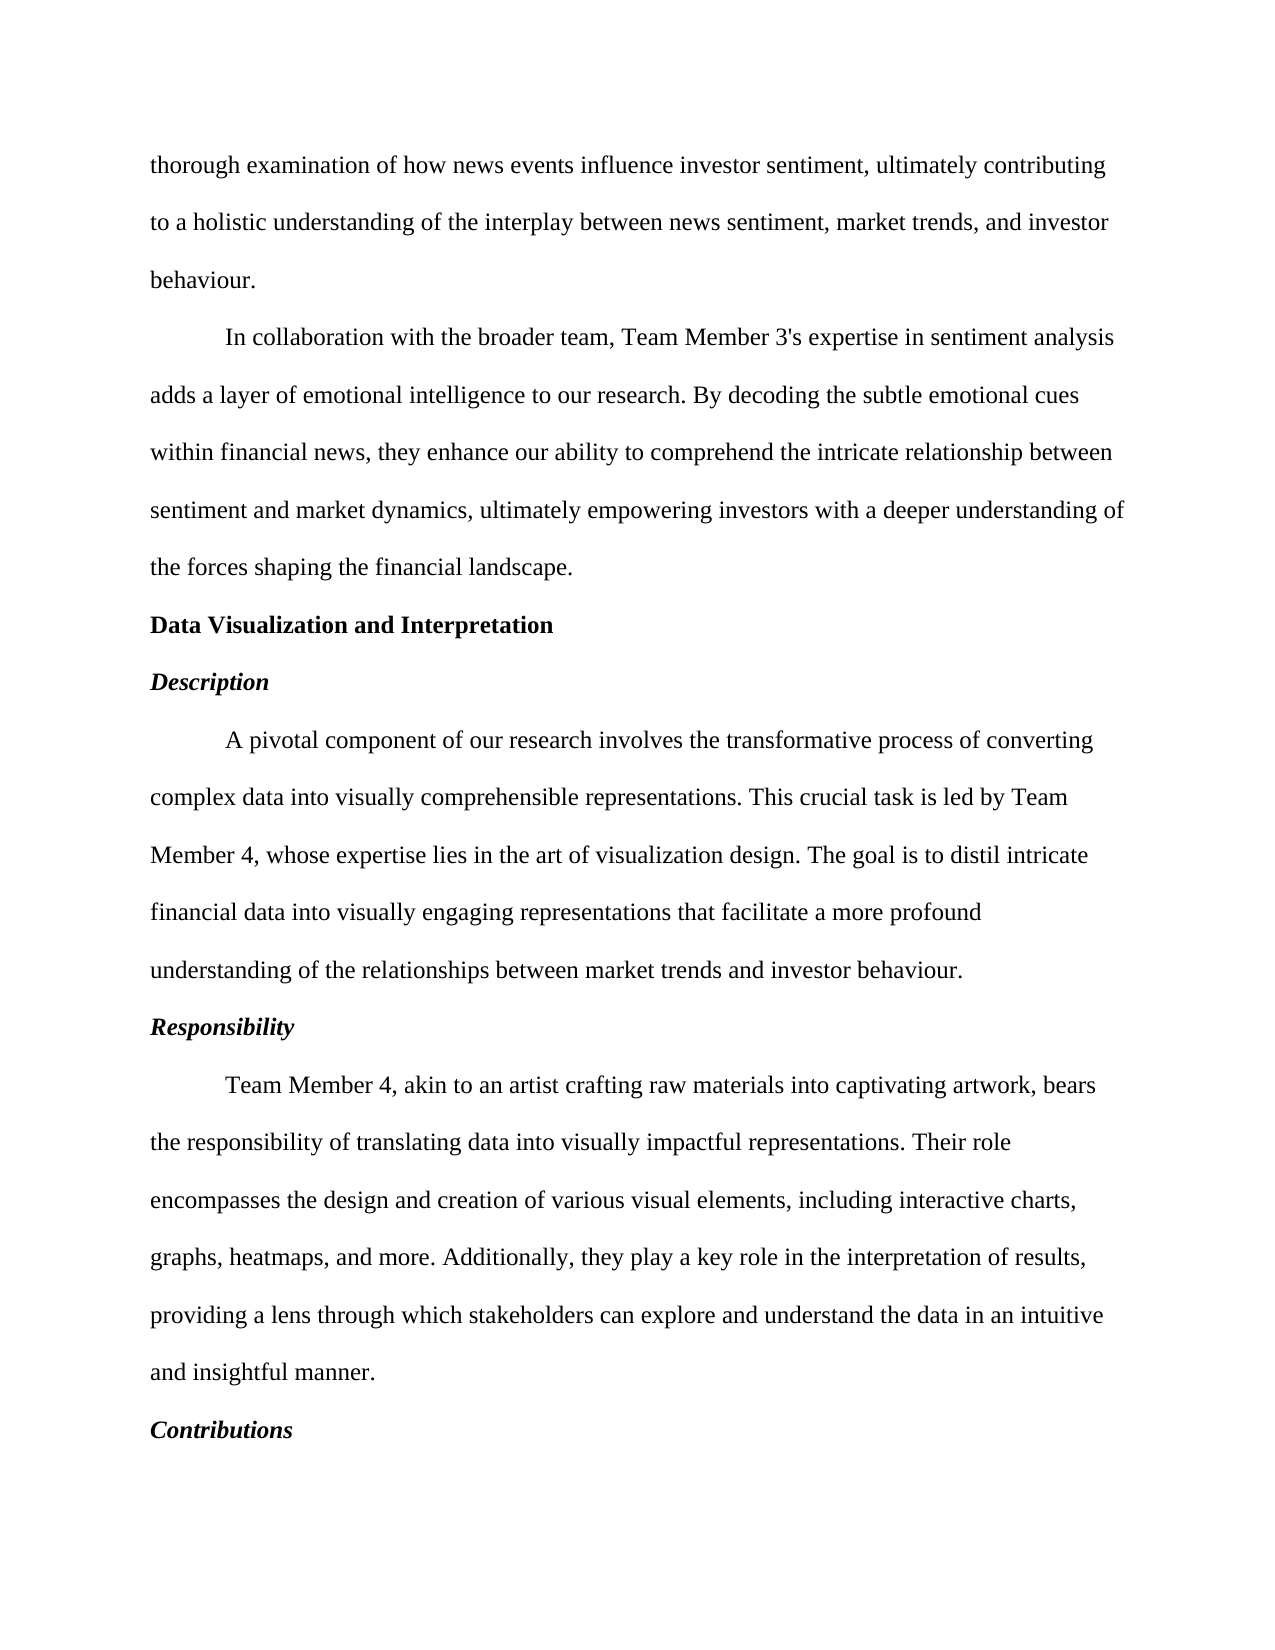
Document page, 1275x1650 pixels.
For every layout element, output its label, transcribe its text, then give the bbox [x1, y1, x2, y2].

text Contributions [150, 1415, 1125, 1444]
text Description [150, 667, 1125, 696]
text Team Member 4, akin to an artist crafting raw materials into captivating artwork, bears the responsibility of translating data into visually impactful representations. Their role encompasses the design and creation of various visual elements, including interactive charts, graphs, heatmaps, and more. Additionally, they play a key role in the interpretation of results, providing a lens through which stakeholders can explore and understand the data in an intuitive and insightful manner. [150, 1070, 1125, 1386]
text A pivotal component of our research involves the transformative process of converting complex data into visually comprehensible representations. This crucial task is led by Team Member 4, whose expertise lies in the art of visualization design. The goal is to distil intricate financial data into visually engaging representations that facilitate a more profound understanding of the relationships between market trends and investor behaviour. [150, 725, 1125, 984]
text Data Visualization and Interpretation [150, 610, 1125, 639]
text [150, 150, 1125, 294]
text Responsibility [150, 1012, 1125, 1041]
text In collaboration with the broader team, Team Member 3's expertise in sentiment analysis adds a layer of emotional intelligence to our research. By decoding the subtle emotional cues within financial news, they enhance our ability to comprehend the intricate relationship between sentiment and market dynamics, ultimately empowering investors with a deeper understanding of the forces shaping the financial landscape. [150, 322, 1125, 581]
